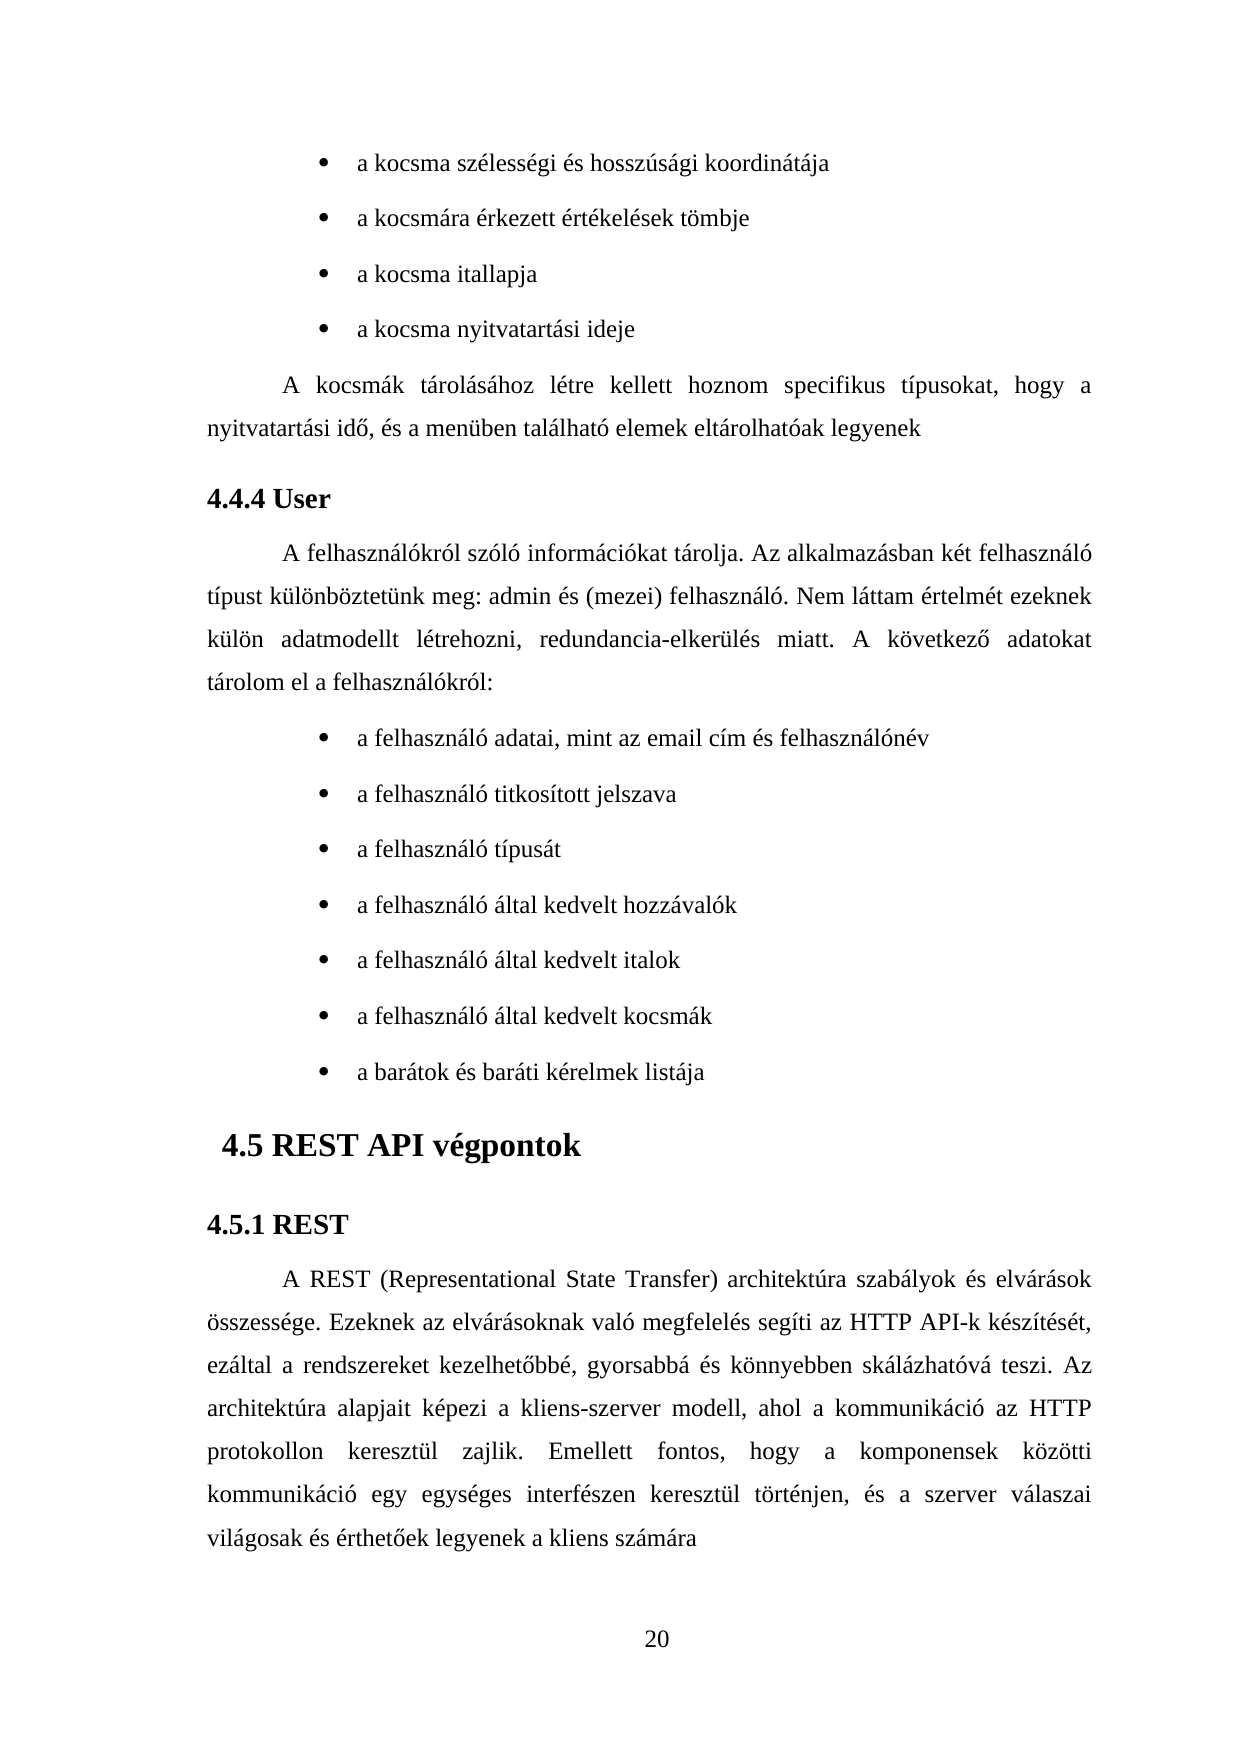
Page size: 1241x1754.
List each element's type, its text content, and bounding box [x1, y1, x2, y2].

list a felhasználó típusát [319, 834, 1092, 863]
text A kocsmák tárolásához létre kellett hoznom specifikus típusokat, hogy a nyitvatartási idő, és a menüben található elemek eltárolhatóak legyenek [207, 370, 1092, 442]
text A felhasználókról szóló információkat tárolja. Az alkalmazásban két felhasználó típust különböztetünk meg: admin és (mezei) felhasználó. Nem láttam értelmét ezeknek külön adatmodellt létrehozni, redundancia-elkerülés miatt. A következő adatokat tárolom el a felhasználókról: [207, 538, 1092, 696]
list a felhasználó által kedvelt hozzávalók [319, 890, 1092, 919]
list a felhasználó adatai, mint az email cím és felhasználónév [319, 723, 1092, 752]
list a kocsma nyitvatartási ideje [319, 314, 1092, 343]
subtitle User [207, 481, 1092, 515]
list a kocsmára érkezett értékelések tömbje [319, 203, 1092, 232]
list a felhasználó titkosított jelszava [319, 779, 1092, 807]
subtitle REST [207, 1207, 1092, 1241]
list a felhasználó által kedvelt kocsmák [319, 1001, 1092, 1030]
text A REST (Representational State Transfer) architektúra szabályok és elvárások összessége. Ezeknek az elvárásoknak való megfelelés segíti az HTTP API-k készítését, ezáltal a rendszereket kezelhetőbbé, gyorsabbá és könnyebben skálázhatóvá teszi. Az architektúra alapjait képezi a kliens-szerver modell, ahol a kommunikáció az HTTP protokollon keresztül zajlik. Emellett fontos, hogy a komponensek közötti kommunikáció egy egységes interfészen keresztül történjen, és a szerver válaszai világosak és érthetőek legyenek a kliens számára [207, 1264, 1092, 1551]
list a kocsma szélességi és hosszúsági koordinátája [319, 148, 1092, 176]
list a barátok és baráti kérelmek listája [319, 1057, 1092, 1086]
list a kocsma itallapja [319, 259, 1092, 288]
subtitle REST API végpontok [222, 1125, 1092, 1163]
list a felhasználó által kedvelt italok [319, 946, 1092, 974]
